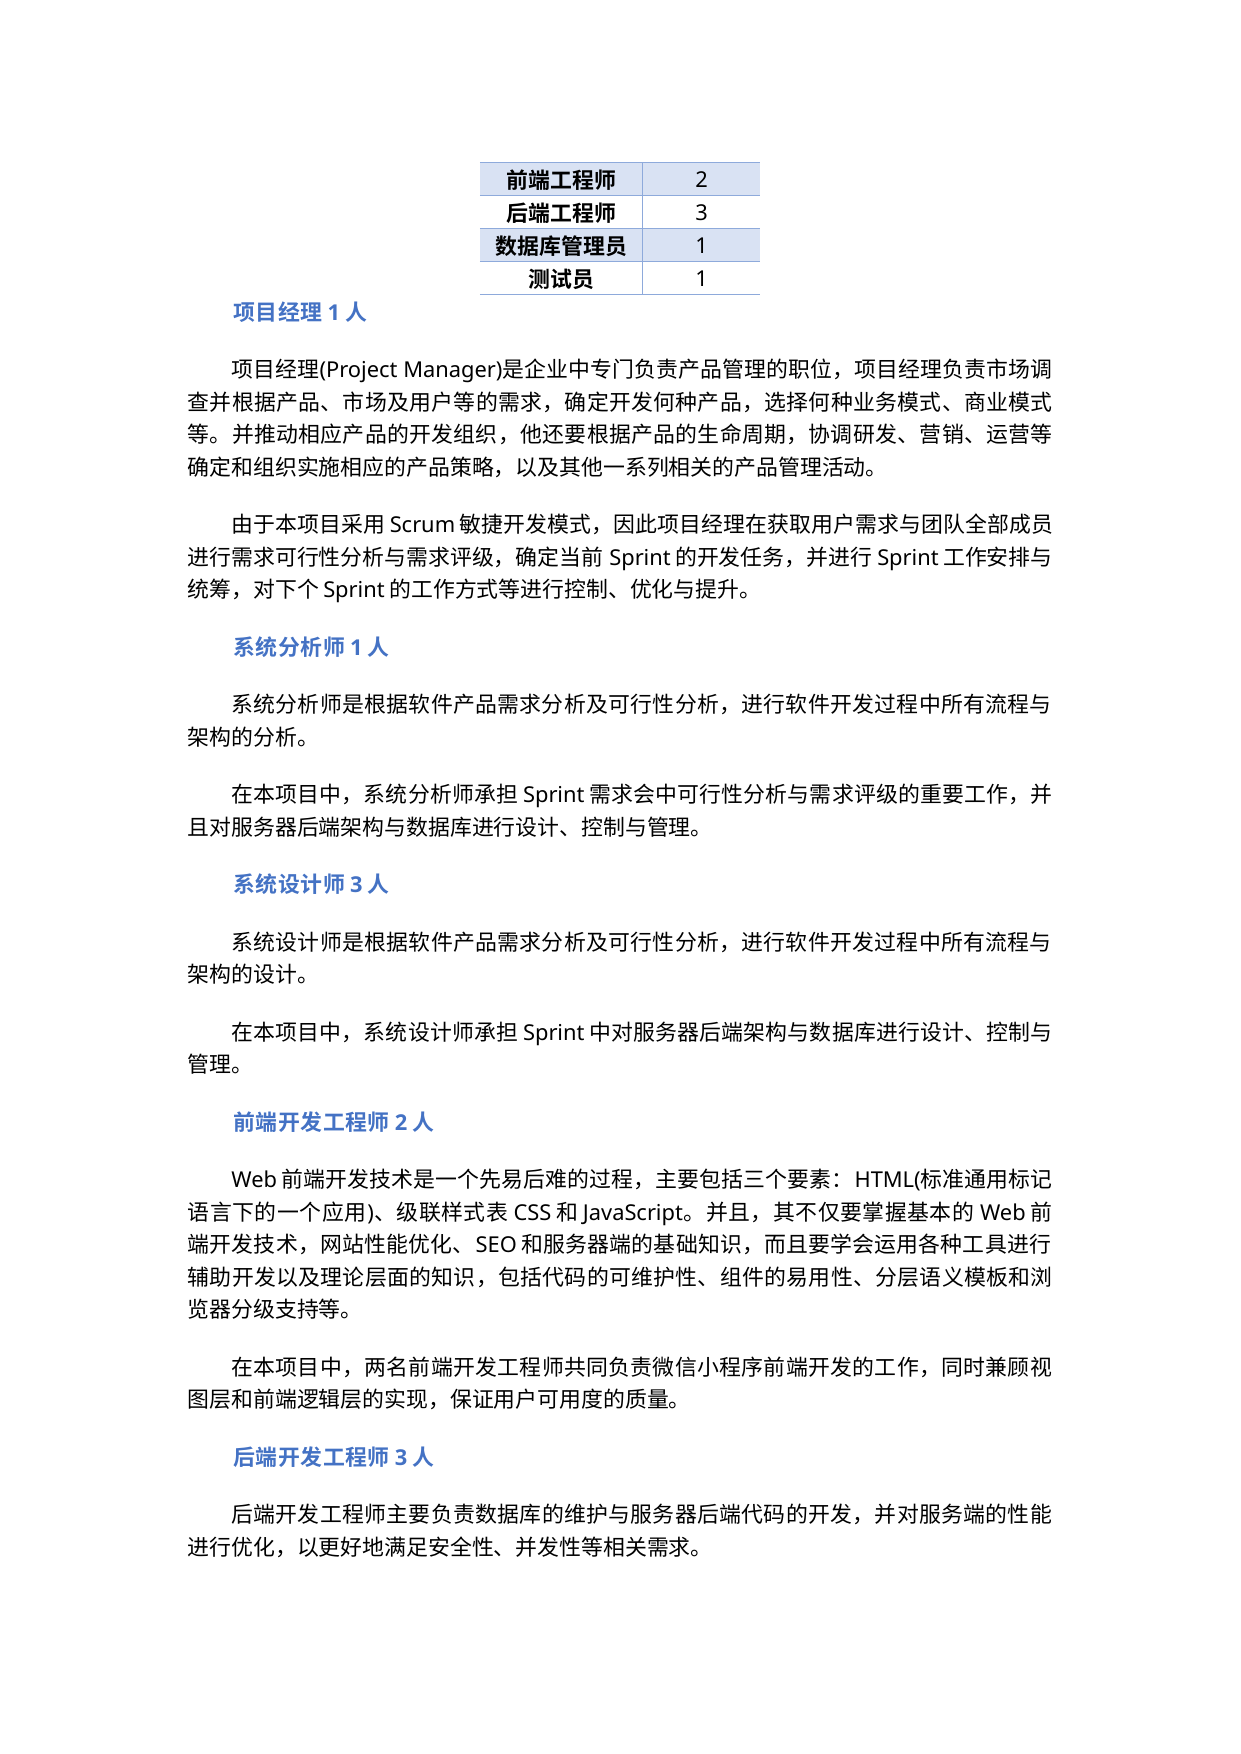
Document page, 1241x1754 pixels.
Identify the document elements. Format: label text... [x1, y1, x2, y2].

text 后端开发工程师主要负责数据库的维护与服务器后端代码的开发，并对服务端的性能进行优化，以更好地满足安全性、并发性等相关需求。 [187, 1497, 1053, 1562]
text 在本项目中，系统分析师承担Sprint需求会中可行性分析与需求评级的重要工作，并且对服务器后端架构与数据库进行设计、控制与管理。 [187, 777, 1053, 842]
table_cell 数据库管理员 [480, 229, 642, 261]
text 系统设计师是根据软件产品需求分析及可行性分析，进行软件开发过程中所有流程与架构的设计。 [187, 924, 1053, 989]
table_cell 后端工程师 [480, 196, 642, 228]
table_cell 2 [643, 163, 760, 195]
text 由于本项目采用Scrum敏捷开发模式，因此项目经理在获取用户需求与团队全部成员进行需求可行性分析与需求评级，确定当前Sprint的开发任务，并进行Sprint工作安排与统筹，对下个Sprint的工作方式等进行控制、优化与提升。 [187, 507, 1053, 604]
text 系统设计师3人 [187, 867, 1053, 899]
text 项目经理1人 [187, 294, 1053, 327]
text 在本项目中，系统设计师承担Sprint中对服务器后端架构与数据库进行设计、控制与管理。 [187, 1014, 1053, 1079]
text Web前端开发技术是一个先易后难的过程，主要包括三个要素：HTML(标准通用标记语言下的一个应用)、级联样式表CSS和JavaScript。并且，其不仅要掌握基本的Web前端开发技术，网站性能优化、SEO和服务器端的基础知识，而且要学会运用各种工具进行辅助开发以及理论层面的知识，包括代码的可维护性、组件的易用性、分层语义模板和浏览器分级支持等。 [187, 1162, 1053, 1324]
text 项目经理(Project Manager)是企业中专门负责产品管理的职位，项目经理负责市场调查并根据产品、市场及用户等的需求，确定开发何种产品，选择何种业务模式、商业模式等。并推动相应产品的开发组织，他还要根据产品的生命周期，协调研发、营销、运营等，确定和组织实施相应的产品策略，以及其他一系列相关的产品管理活动。 [187, 352, 1053, 482]
table_cell 1 [643, 262, 760, 294]
text 系统分析师是根据软件产品需求分析及可行性分析，进行软件开发过程中所有流程与架构的分析。 [187, 687, 1053, 752]
text 前端开发工程师2人 [187, 1104, 1053, 1137]
text 后端开发工程师3人 [187, 1439, 1053, 1472]
table_cell 前端工程师 [480, 163, 642, 195]
table_cell 3 [643, 196, 760, 228]
table_cell 1 [643, 229, 760, 261]
table_cell 测试员 [480, 262, 642, 294]
text 系统分析师1人 [187, 629, 1053, 662]
text 在本项目中，两名前端开发工程师共同负责微信小程序前端开发的工作，同时兼顾视图层和前端逻辑层的实现，保证用户可用度的质量。 [187, 1349, 1053, 1414]
